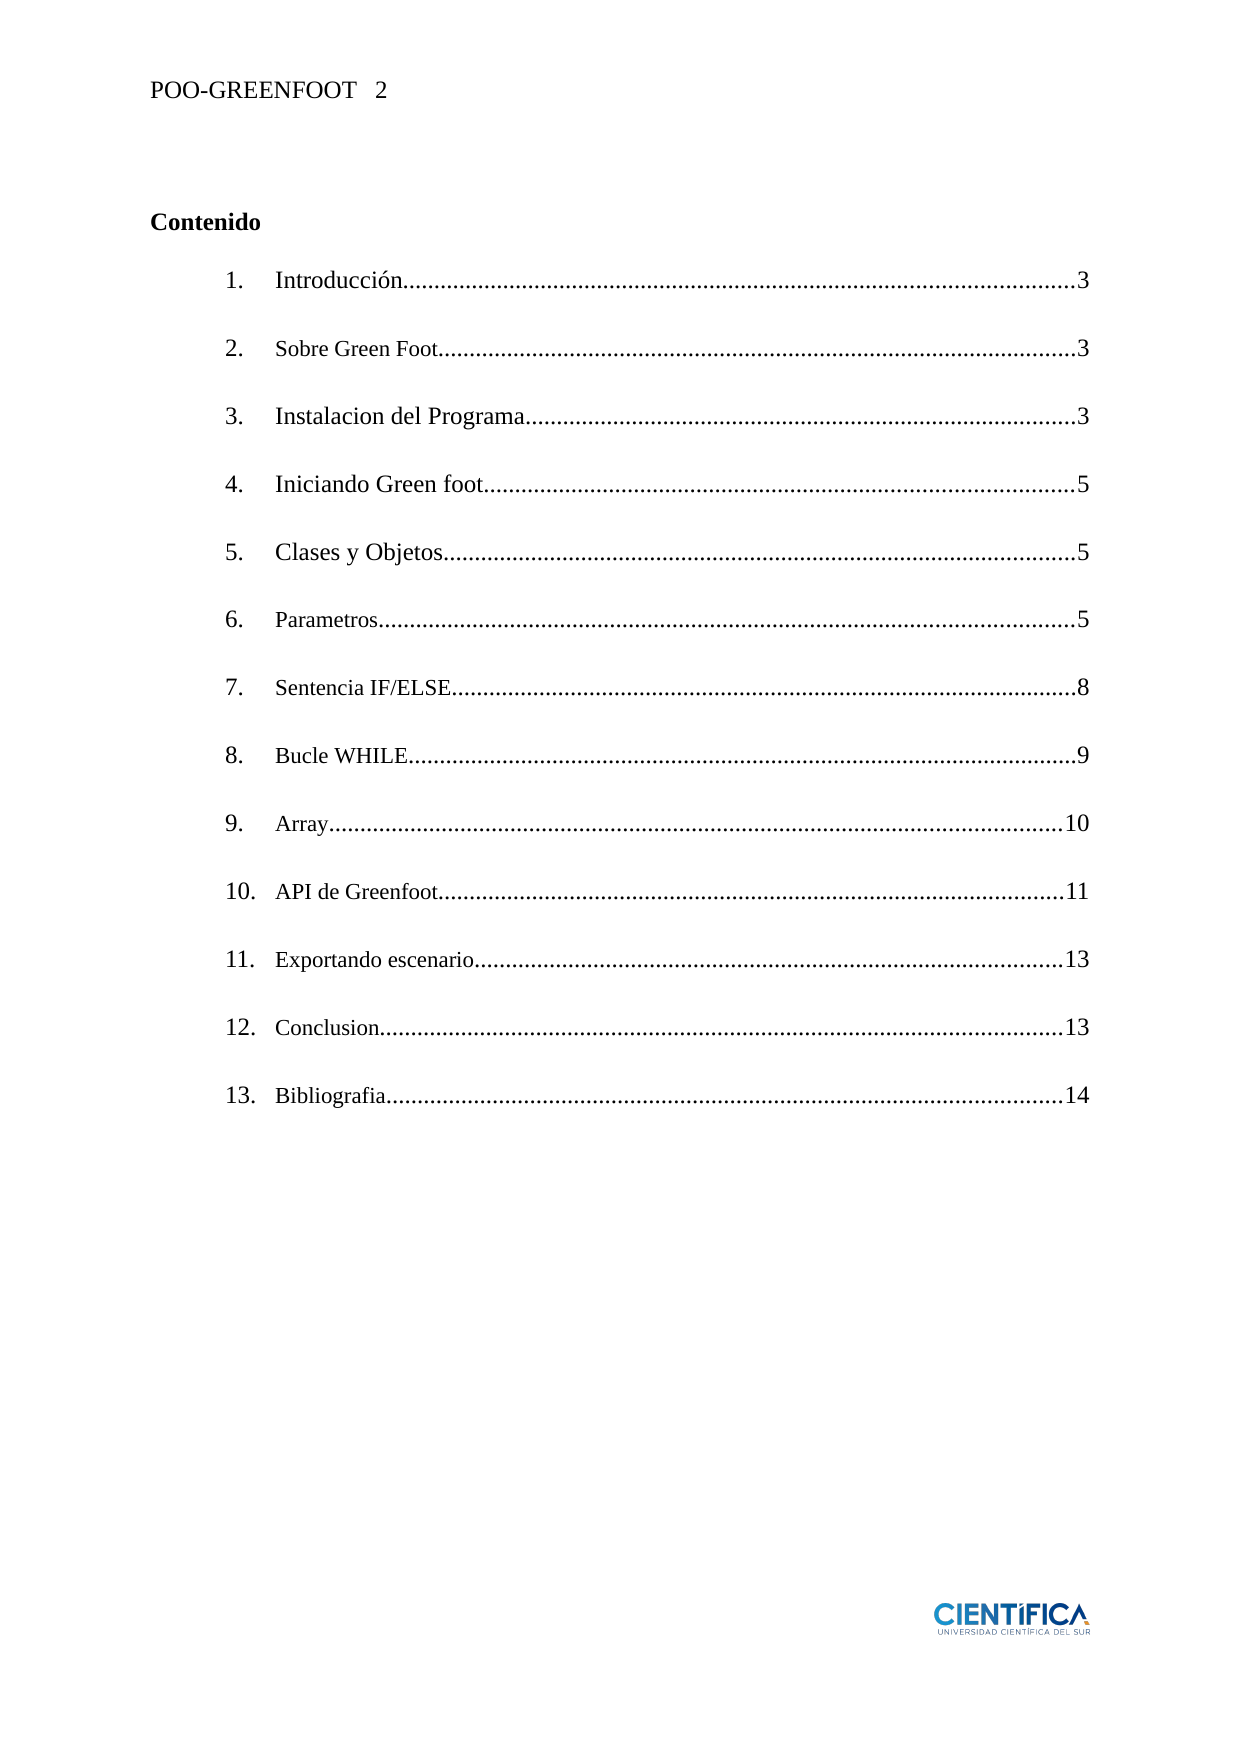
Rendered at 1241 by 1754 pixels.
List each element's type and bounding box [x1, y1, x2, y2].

picture [933, 1602, 1091, 1635]
